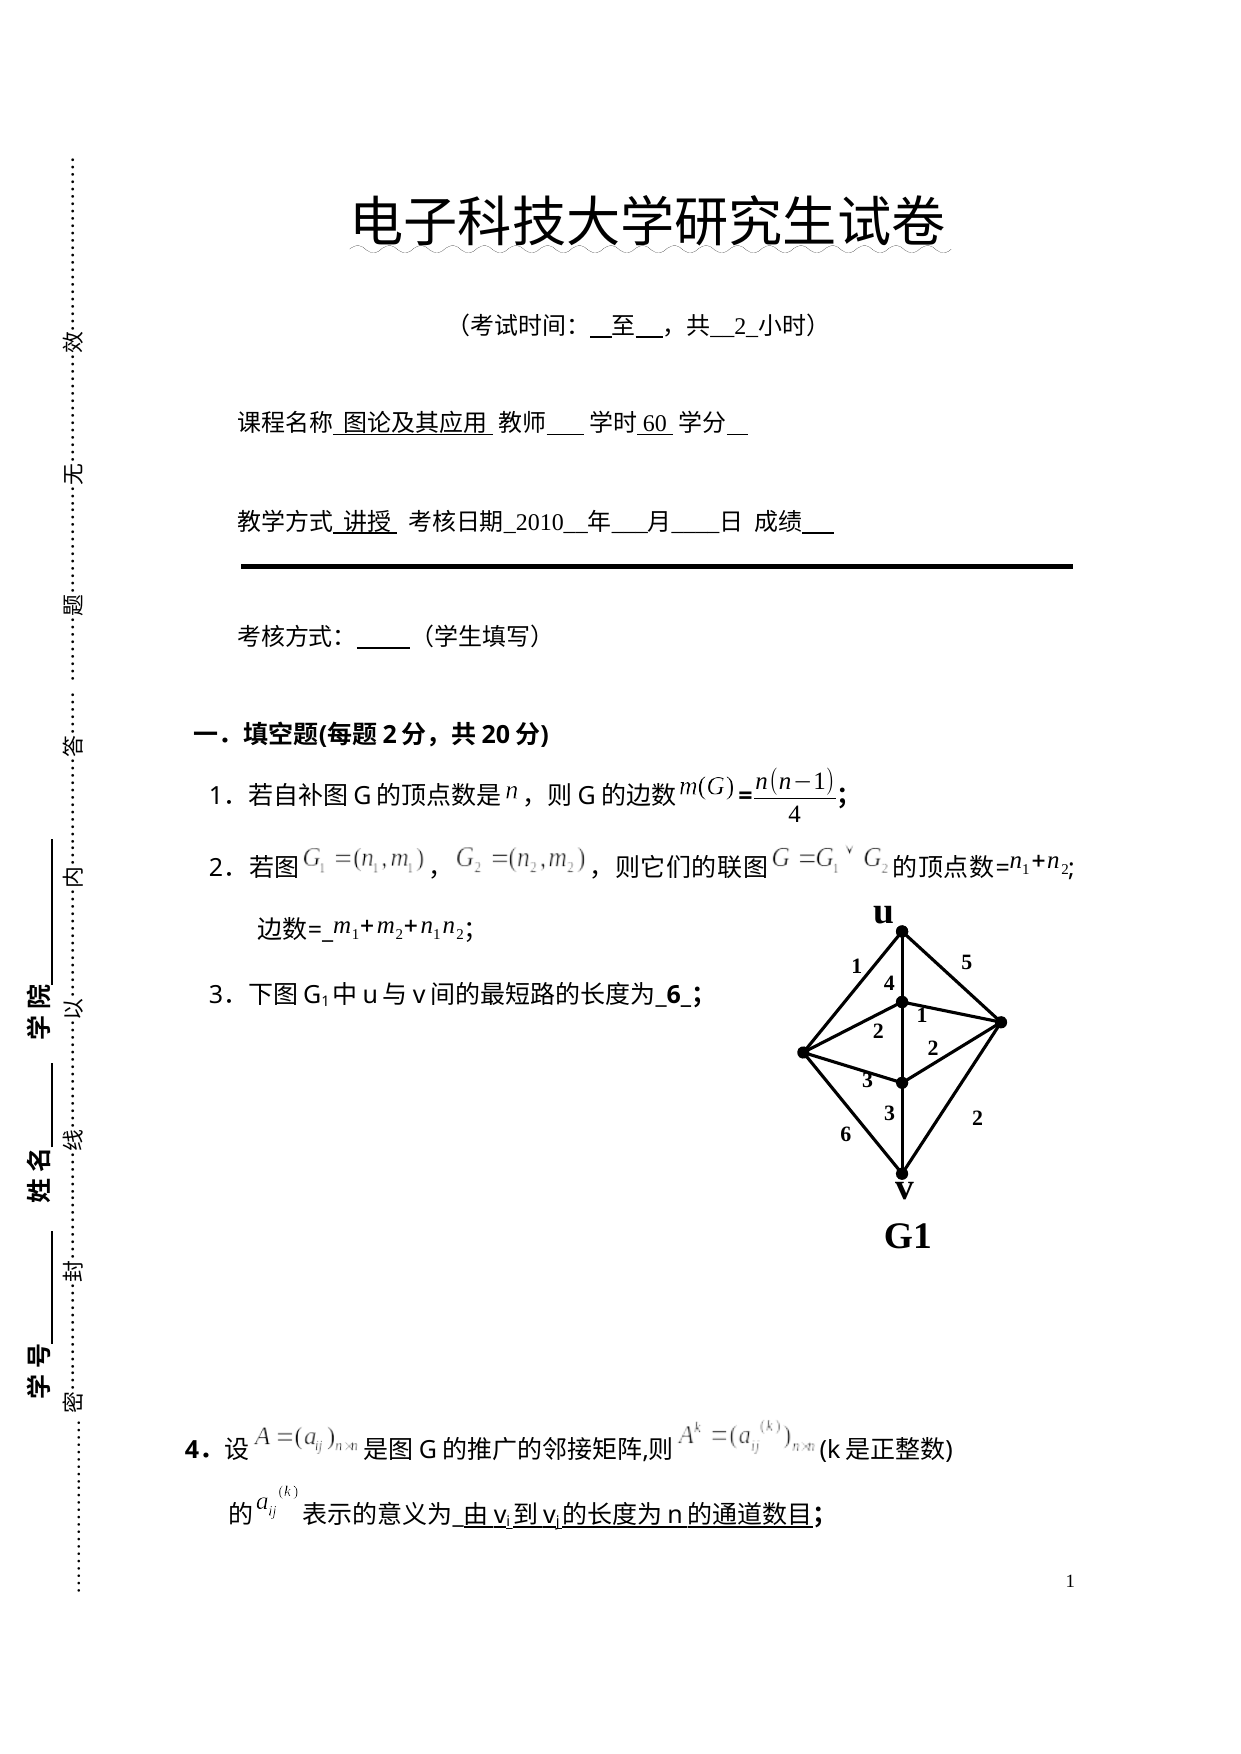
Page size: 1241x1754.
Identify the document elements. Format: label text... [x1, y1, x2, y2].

text （考试时间： 至 ，共__2_小时） [165, 291, 1075, 356]
text 4．设是图G的推广的邻接矩阵,则(k是正整数) [165, 1415, 1075, 1480]
text 电子科技大学研究生试卷 [165, 169, 1075, 266]
text 课程名称 图论及其应用 教师 学时 60 学分 [165, 389, 1075, 454]
text 3．下图G1中u与v间的最短路的长度为_6_； [208, 960, 1075, 1025]
text 2．若图，，则它们的联图的顶点数=;边数=_； [208, 830, 1075, 960]
text 的表示的意义为_由vi到vj的长度为n的通道数目； [165, 1480, 1075, 1545]
text 1．若自补图G的顶点数是，则G的边数=； [209, 765, 1075, 830]
text 教学方式 讲授 考核日期_2010__年___月____日 成绩 [165, 487, 1075, 552]
text 一．填空题(每题2分，共20分) [165, 700, 1075, 765]
text 考核方式： （学生填写） [165, 602, 1075, 667]
